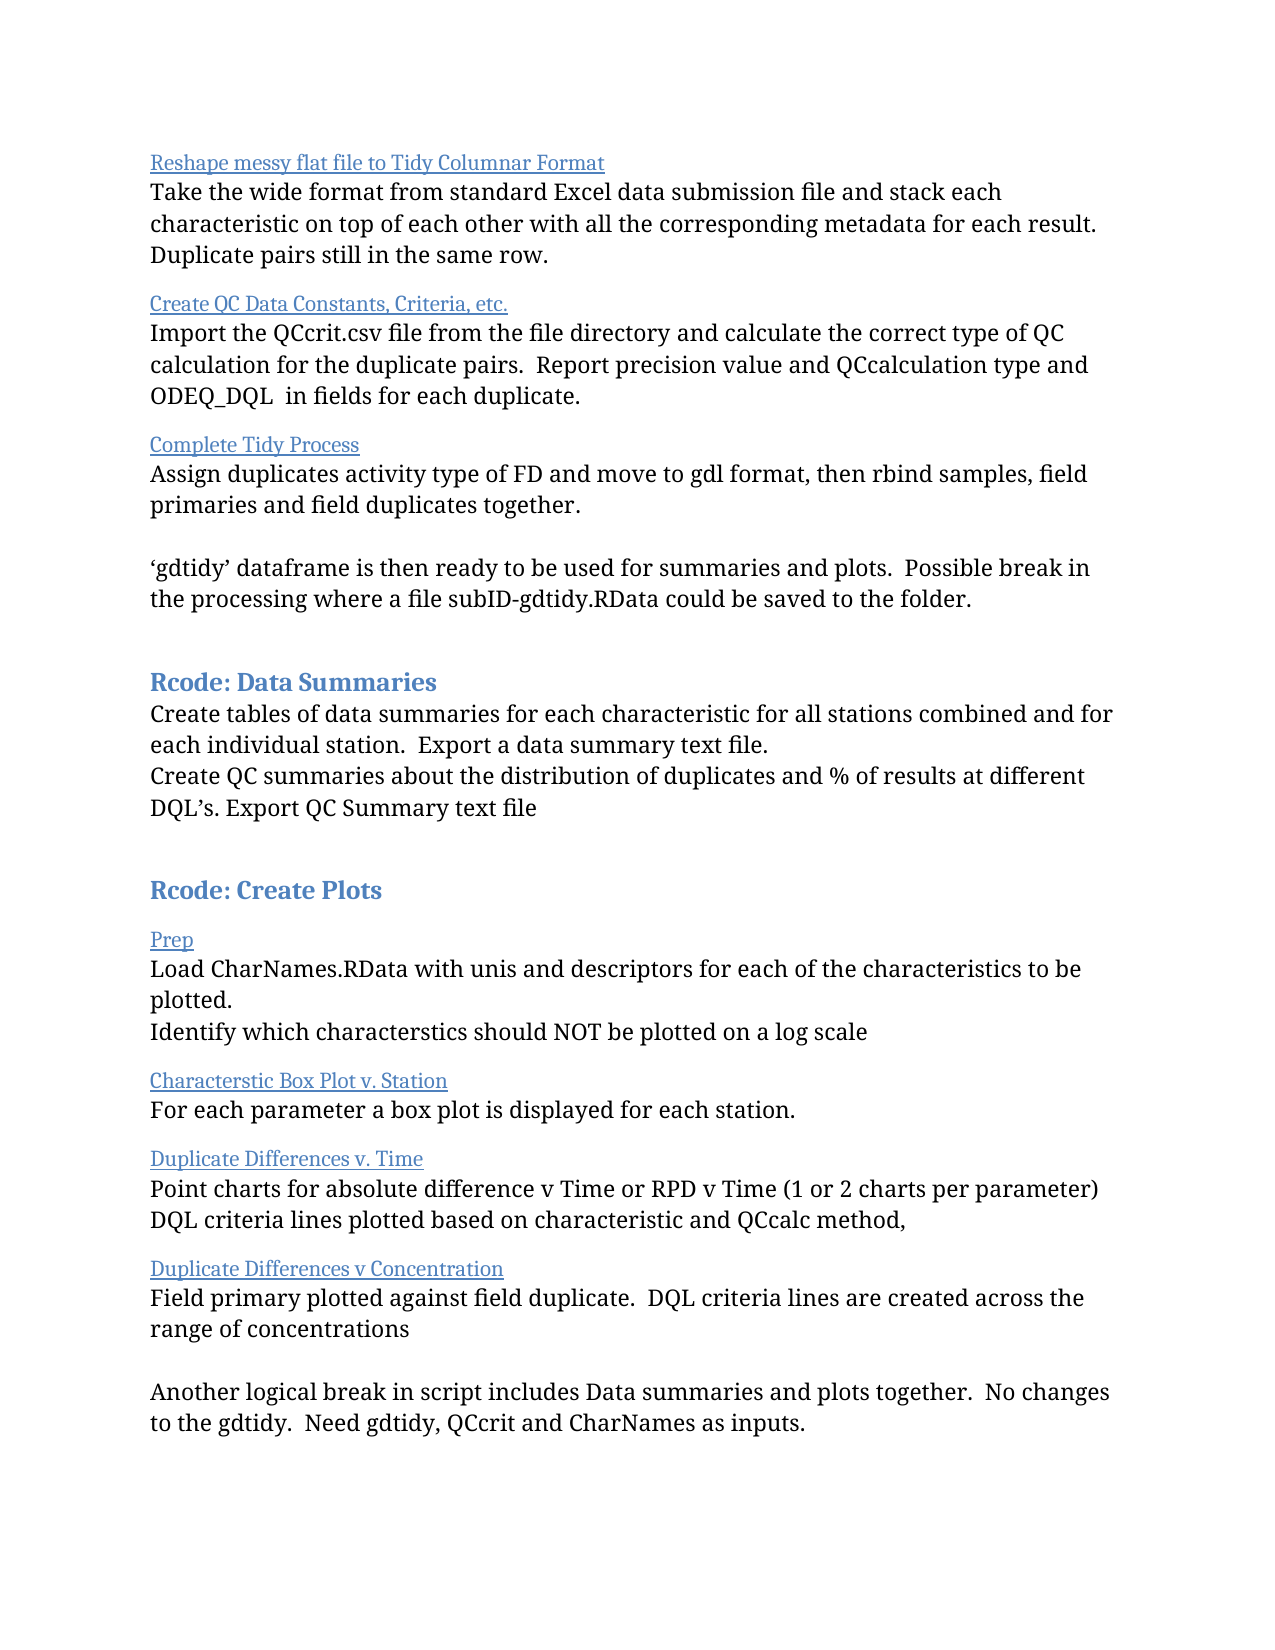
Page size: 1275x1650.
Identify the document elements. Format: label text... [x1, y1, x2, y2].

text DQL criteria lines plotted based on characteristic and QCcalc method, [150, 1204, 1125, 1235]
text Assign duplicates activity type of FD and move to gdl format, then rbind samples, field primaries and field duplicates together. [150, 458, 1125, 521]
text Create QC summaries about the distribution of duplicates and % of results at different DQL’s. Export QC Summary text file [150, 760, 1125, 823]
subtitle Rcode: Create Plots [150, 875, 1125, 906]
subtitle Create QC Data Constants, Criteria, etc. [150, 291, 1125, 317]
subtitle Rcode: Data Summaries [150, 667, 1125, 698]
text Point charts for absolute difference v Time or RPD v Time (1 or 2 charts per parameter) [150, 1172, 1125, 1204]
text Create tables of data summaries for each characteristic for all stations combined and for each individual station. Export a data summary text file. [150, 698, 1125, 760]
text For each parameter a box plot is displayed for each station. [150, 1094, 1125, 1125]
subtitle Characterstic Box Plot v. Station [150, 1068, 1125, 1094]
text Identify which characterstics should NOT be plotted on a log scale [150, 1016, 1125, 1047]
text Import the QCcrit.csv file from the file directory and calculate the correct type of QC calculation for the duplicate pairs. Report precision value and QCcalculation type and ODEQ_DQL in fields for each duplicate. [150, 317, 1125, 411]
subtitle Duplicate Differences v. Time [150, 1146, 1125, 1172]
text Another logical break in script includes Data summaries and plots together. No changes to the gdtidy. Need gdtidy, QCcrit and CharNames as inputs. [150, 1376, 1125, 1438]
subtitle Complete Tidy Process [150, 432, 1125, 458]
text Field primary plotted against field duplicate. DQL criteria lines are created across the range of concentrations [150, 1282, 1125, 1345]
subtitle Reshape messy flat file to Tidy Columnar Format [150, 150, 1125, 176]
subtitle Duplicate Differences v Concentration [150, 1256, 1125, 1282]
text ‘gdtidy’ dataframe is then ready to be used for summaries and plots. Possible break in the processing where a file subID-gdtidy.RData could be saved to the folder. [150, 552, 1125, 614]
text Take the wide format from standard Excel data submission file and stack each characteristic on top of each other with all the corresponding metadata for each result. Duplicate pairs still in the same row. [150, 176, 1125, 270]
text Load CharNames.RData with unis and descriptors for each of the characteristics to be plotted. [150, 953, 1125, 1016]
subtitle Prep [150, 927, 1125, 953]
